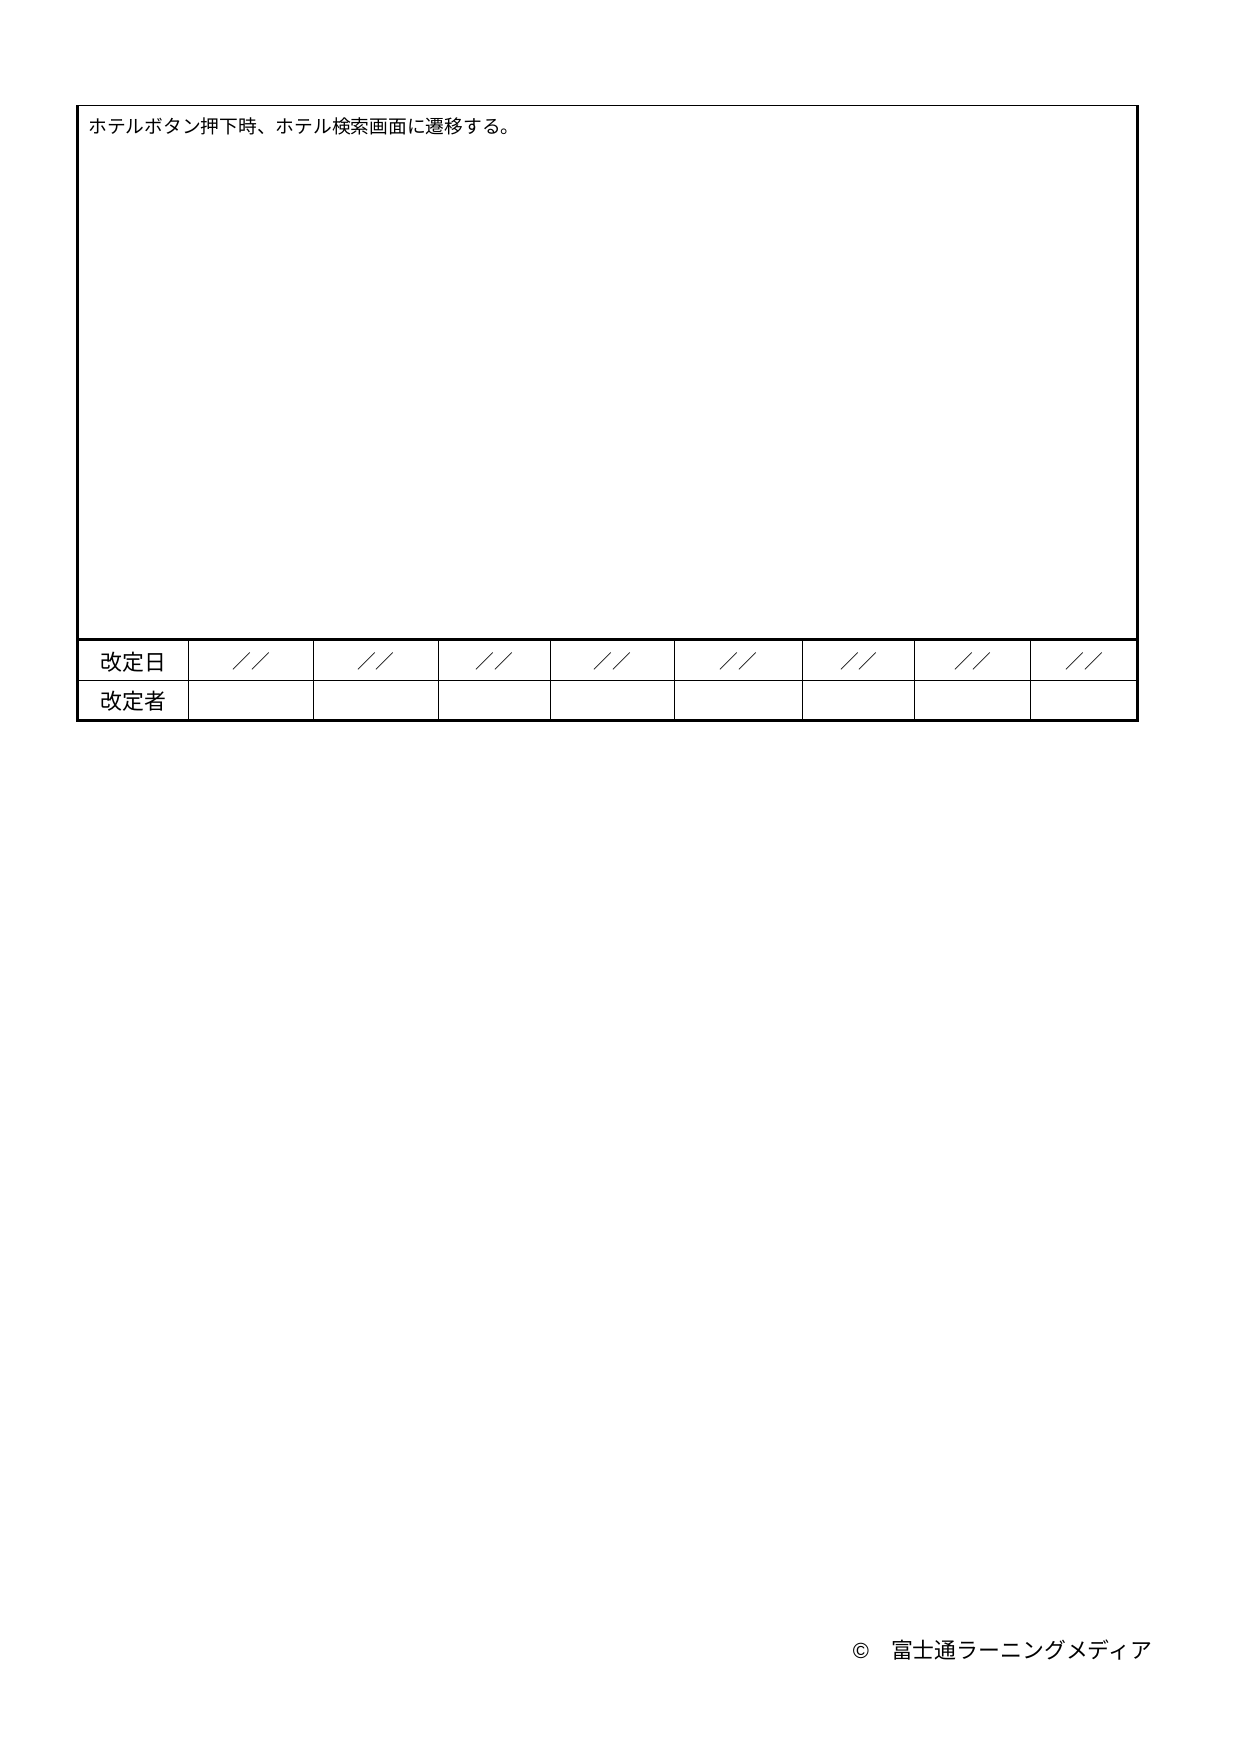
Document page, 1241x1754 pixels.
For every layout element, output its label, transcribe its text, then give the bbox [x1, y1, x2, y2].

table_cell ／／ [551, 641, 674, 679]
table_cell [803, 681, 914, 718]
table_cell ／／ [189, 641, 313, 679]
table_cell ホテルボタン押下時、ホテル検索画面に遷移する。 [79, 106, 1136, 638]
table_cell ／／ [314, 641, 438, 679]
table_cell [675, 681, 802, 718]
table_cell [189, 681, 313, 718]
table_cell 改定日 [79, 641, 188, 679]
table_cell [439, 681, 550, 718]
table_cell ／／ [675, 641, 802, 679]
table_cell ／／ [1031, 641, 1136, 679]
table_cell [551, 681, 674, 718]
table_cell ／／ [439, 641, 550, 679]
table_cell ／／ [803, 641, 914, 679]
table_cell [915, 681, 1030, 718]
table_cell [1031, 681, 1136, 718]
table_cell ／／ [915, 641, 1030, 679]
table_cell 改定者 [79, 681, 188, 718]
table_cell [314, 681, 438, 718]
